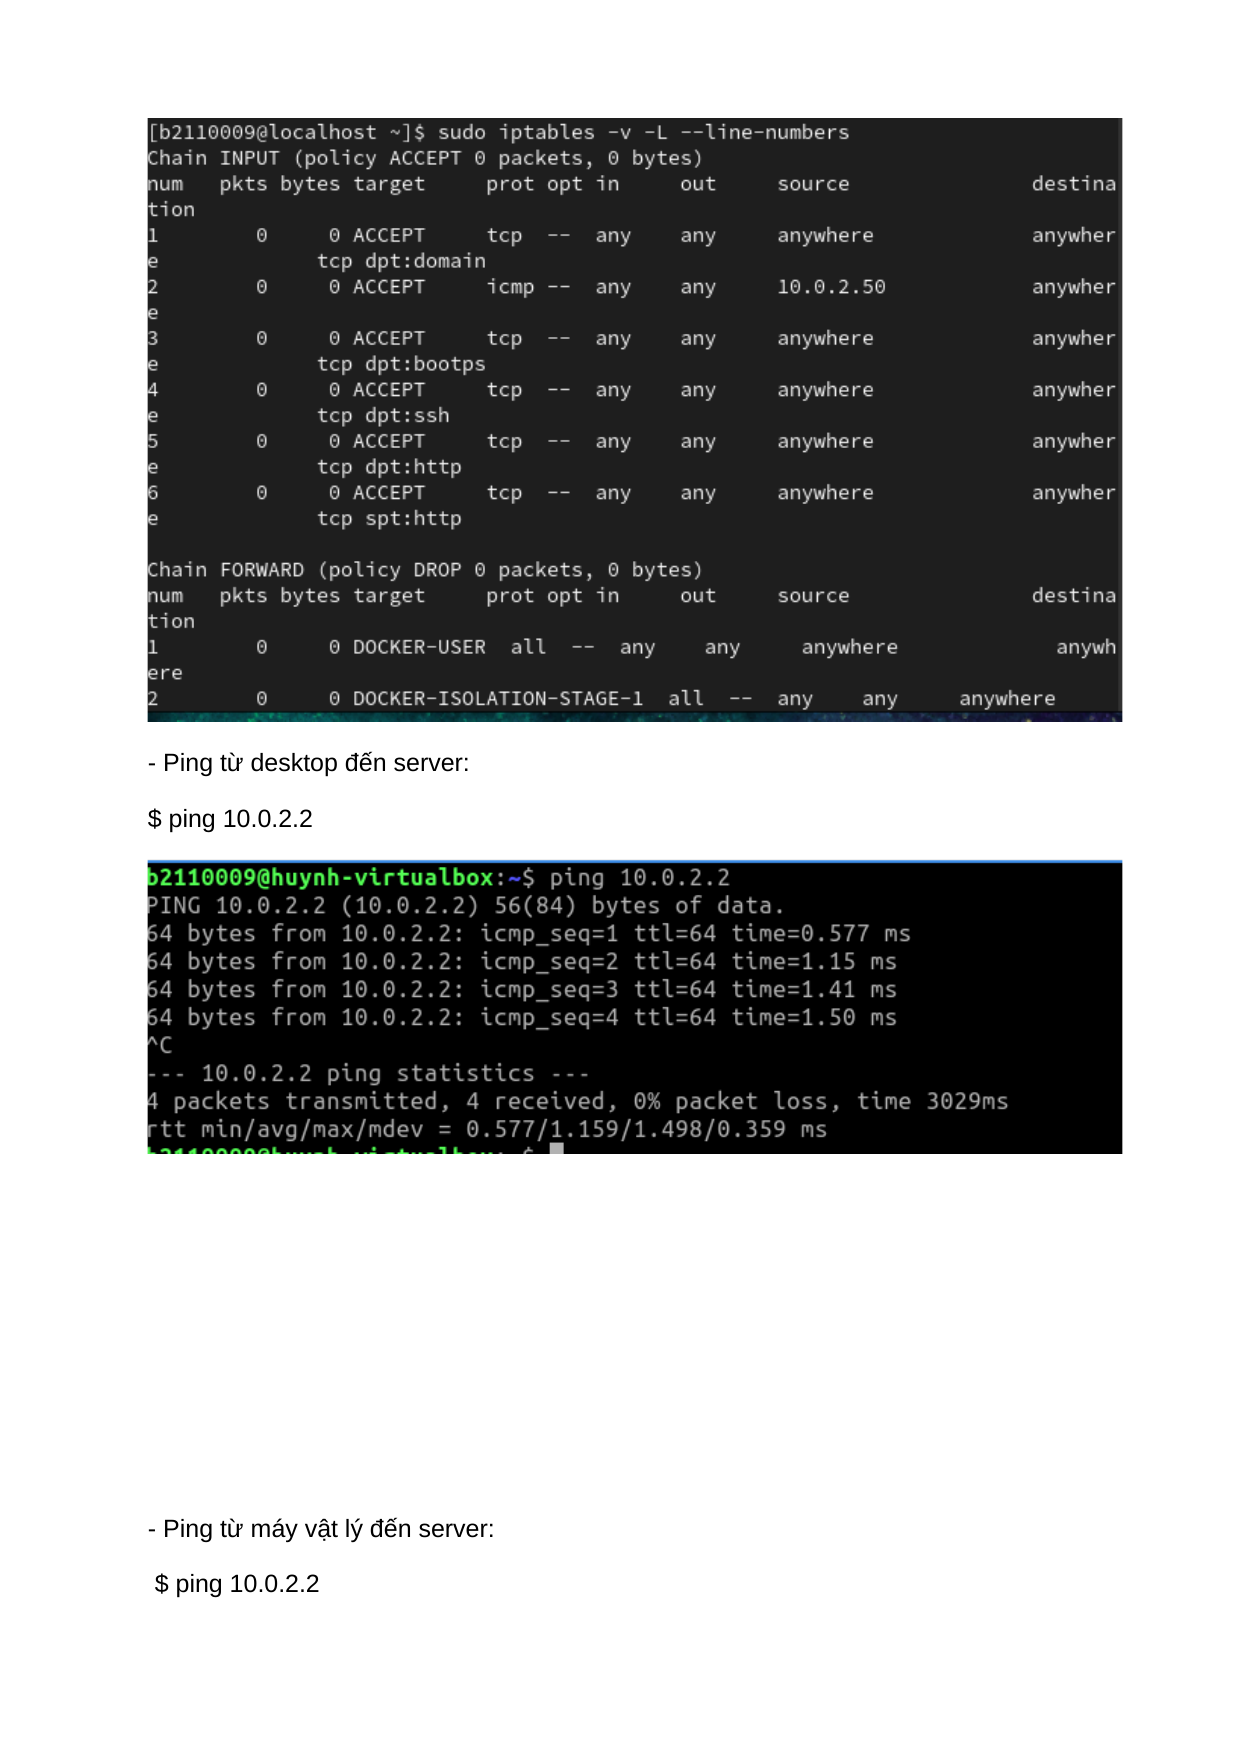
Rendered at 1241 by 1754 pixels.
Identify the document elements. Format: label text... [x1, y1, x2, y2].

text - Ping từ máy vật lý đến server: [148, 1514, 1167, 1542]
picture [147, 118, 1123, 722]
text $ ping 10.0.2.2 [148, 1569, 1167, 1598]
text $ ping 10.0.2.2 [148, 804, 1167, 833]
picture [147, 859, 1123, 1154]
text - Ping từ desktop đến server: [148, 748, 1167, 777]
